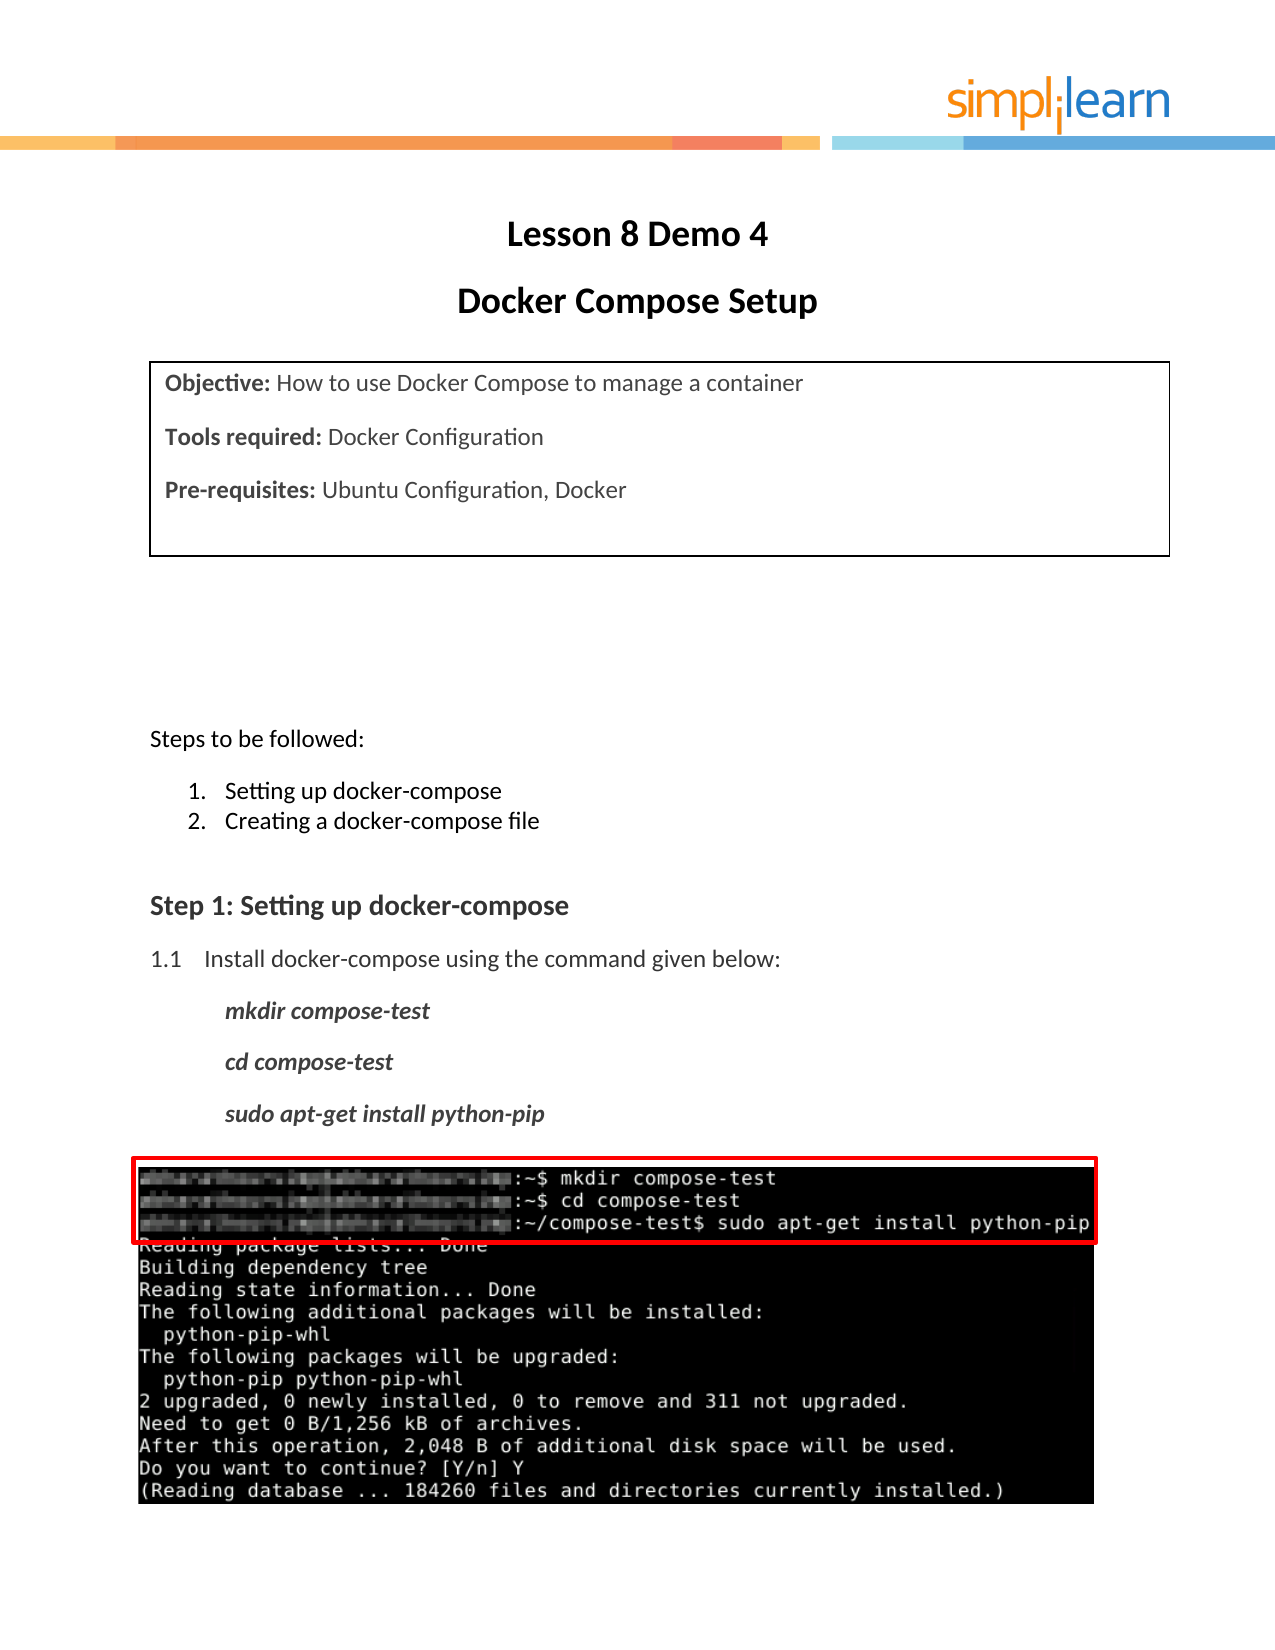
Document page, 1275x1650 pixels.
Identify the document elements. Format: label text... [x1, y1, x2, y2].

text 1.1 Install docker-compose using the command given below: [150, 944, 1125, 974]
text Steps to be followed: [150, 723, 1125, 754]
text cd compose-test [225, 1046, 1125, 1077]
text Lesson 8 Demo 4 [150, 210, 1125, 256]
text sudo apt-get install python-pip [225, 1098, 1125, 1128]
picture [138, 1245, 1094, 1504]
text Docker Compose Setup [150, 277, 1125, 322]
picture [0, 76, 1275, 150]
text mkdir compose-test [225, 995, 1125, 1026]
list Creating a docker-compose file [187, 805, 1125, 836]
picture [138, 1167, 1094, 1240]
text Step 1: Setting up docker-compose [150, 887, 1125, 923]
list Setting up docker-compose [187, 775, 1125, 805]
